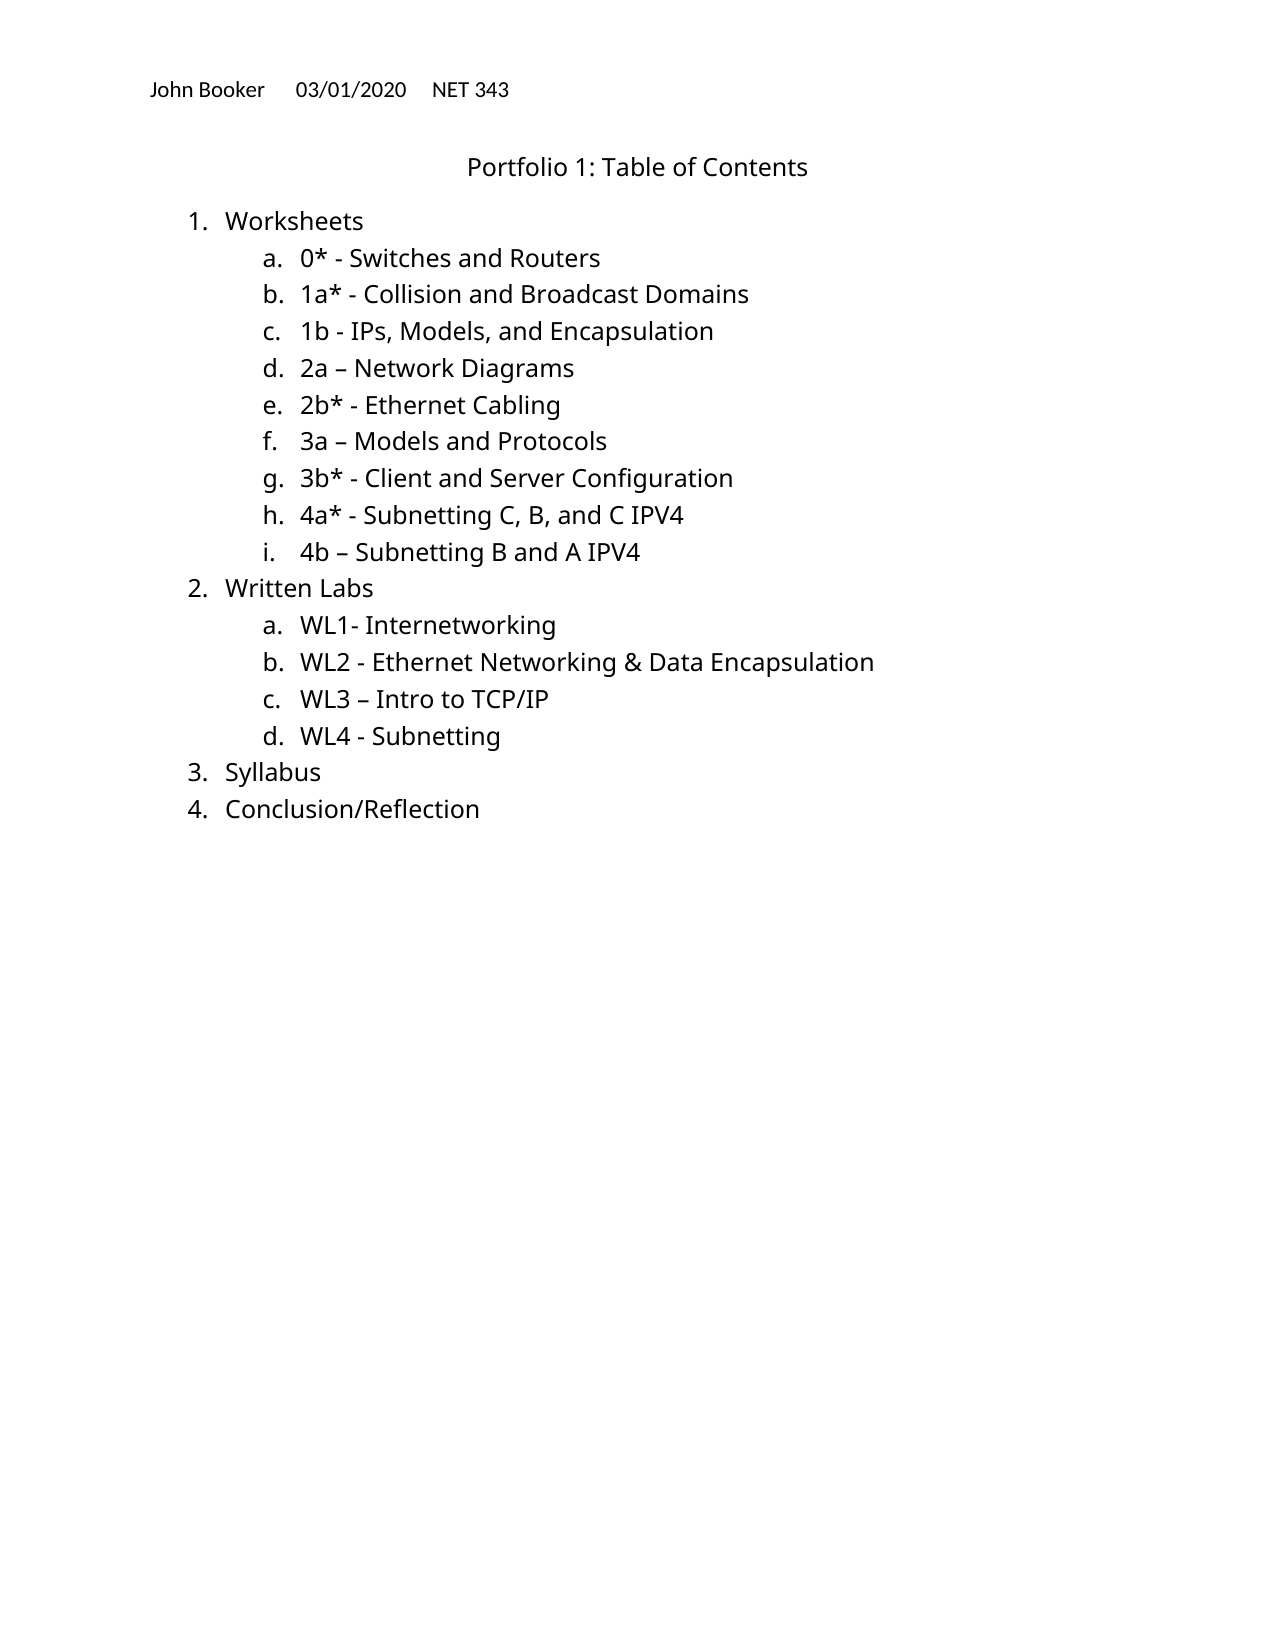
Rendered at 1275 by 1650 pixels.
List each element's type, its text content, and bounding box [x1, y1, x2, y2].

list 4a* - Subnetting C, B, and C IPV4 [262, 498, 1125, 532]
list Written Labs [187, 571, 1125, 605]
list Conclusion/Reflection [187, 792, 1125, 826]
list 2a – Network Diagrams [262, 351, 1125, 384]
list 3b* - Client and Server Configuration [262, 461, 1125, 495]
list 0* - Switches and Routers [262, 240, 1125, 274]
list WL2 - Ethernet Networking & Data Encapsulation [262, 645, 1125, 679]
list WL1- Internetworking [262, 608, 1125, 642]
text Portfolio 1: Table of Contents [150, 150, 1125, 184]
list WL3 – Intro to TCP/IP [262, 681, 1125, 716]
list Worksheets [187, 203, 1125, 237]
list 1a* - Collision and Broadcast Domains [262, 277, 1125, 311]
list 1b - IPs, Models, and Encapsulation [262, 314, 1125, 348]
list 3a – Models and Protocols [262, 424, 1125, 458]
list WL4 - Subnetting [262, 718, 1125, 752]
list Syllabus [187, 755, 1125, 789]
list 2b* - Ethernet Cabling [262, 387, 1125, 421]
list 4b – Subnetting B and A IPV4 [262, 534, 1125, 568]
